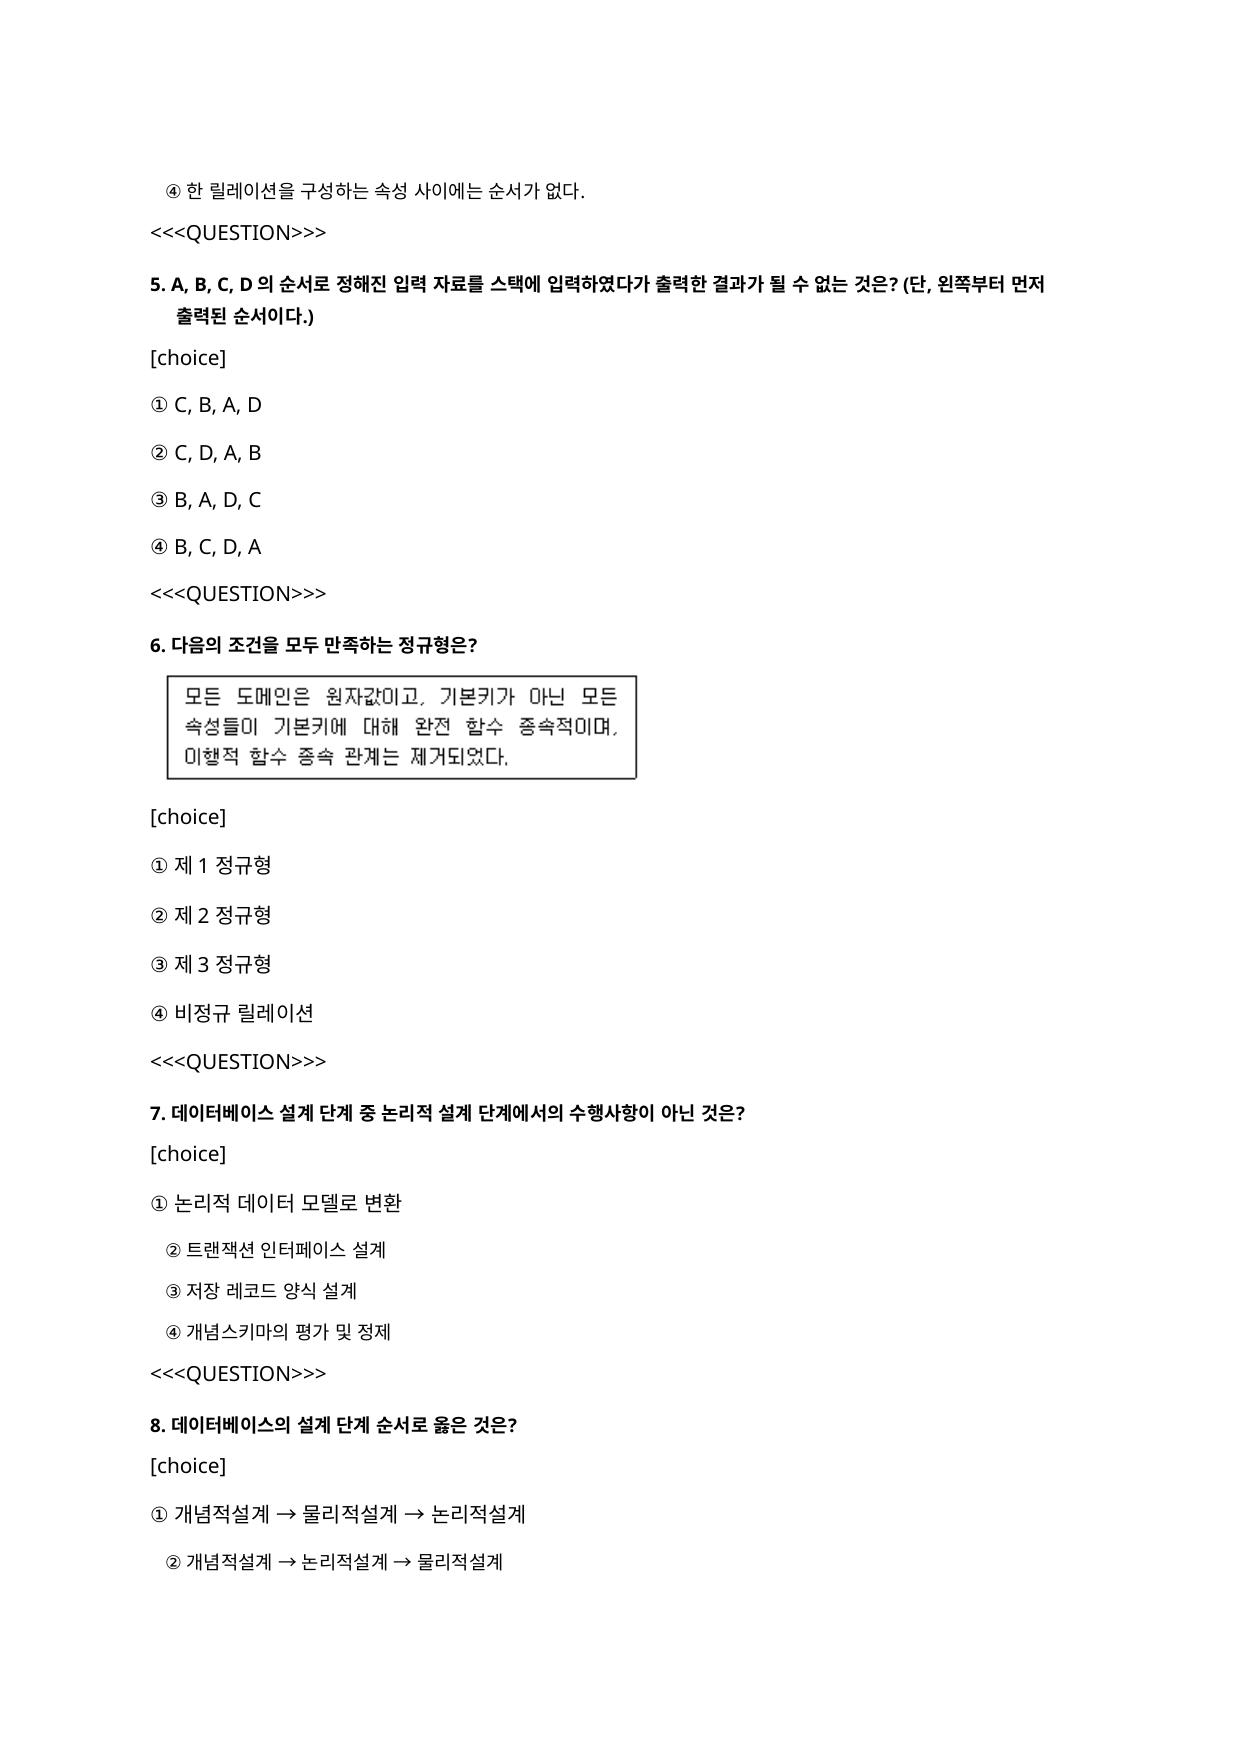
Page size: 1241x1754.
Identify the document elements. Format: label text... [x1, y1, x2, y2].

text ③ 저장 레코드 양식 설계 [150, 1277, 1090, 1304]
text <<<QUESTION>>> [150, 579, 1090, 608]
text ③ B, A, D, C [150, 485, 1090, 513]
text ① 논리적 데이터 모델로 변환 [150, 1187, 1090, 1217]
text 8. 데이터베이스의 설계 단계 순서로 옳은 것은? [150, 1410, 1090, 1438]
text 7. 데이터베이스 설계 단계 중 논리적 설계 단계에서의 수행사항이 아닌 것은? [150, 1098, 1090, 1126]
picture [164, 672, 642, 783]
text ③ 제3 정규형 [150, 948, 1090, 979]
text ④ 개념스키마의 평가 및 정제 [150, 1318, 1090, 1345]
text ② 트랜잭션 인터페이스 설계 [150, 1236, 1090, 1263]
text [choice] [150, 1451, 1090, 1480]
text ④ 한 릴레이션을 구성하는 속성 사이에는 순서가 없다. [150, 177, 1090, 204]
text [choice] [150, 802, 1090, 831]
text <<<QUESTION>>> [150, 218, 1090, 247]
text ① 제1 정규형 [150, 849, 1090, 880]
text ① 개념적설계 → 물리적설계 → 논리적설계 [150, 1499, 1090, 1529]
text ② C, D, A, B [150, 438, 1090, 466]
text ② 개념적설계 → 논리적설계 → 물리적설계 [150, 1548, 1090, 1575]
text <<<QUESTION>>> [150, 1047, 1090, 1076]
text 5. A, B, C, D의 순서로 정해진 입력 자료를 스택에 입력하였다가 출력한 결과가 될 수 없는 것은? (단, 왼쪽부터 먼저 출력된 순서이다.) [150, 269, 1090, 329]
text <<<QUESTION>>> [150, 1359, 1090, 1387]
text [choice] [150, 1139, 1090, 1168]
text 6. 다음의 조건을 모두 만족하는 정규형은? [150, 631, 1090, 658]
text ④ 비정규 릴레이션 [150, 998, 1090, 1028]
text [choice] [150, 343, 1090, 372]
text ① C, B, A, D [150, 390, 1090, 419]
text ② 제2 정규형 [150, 899, 1090, 929]
text ④ B, C, D, A [150, 532, 1090, 561]
